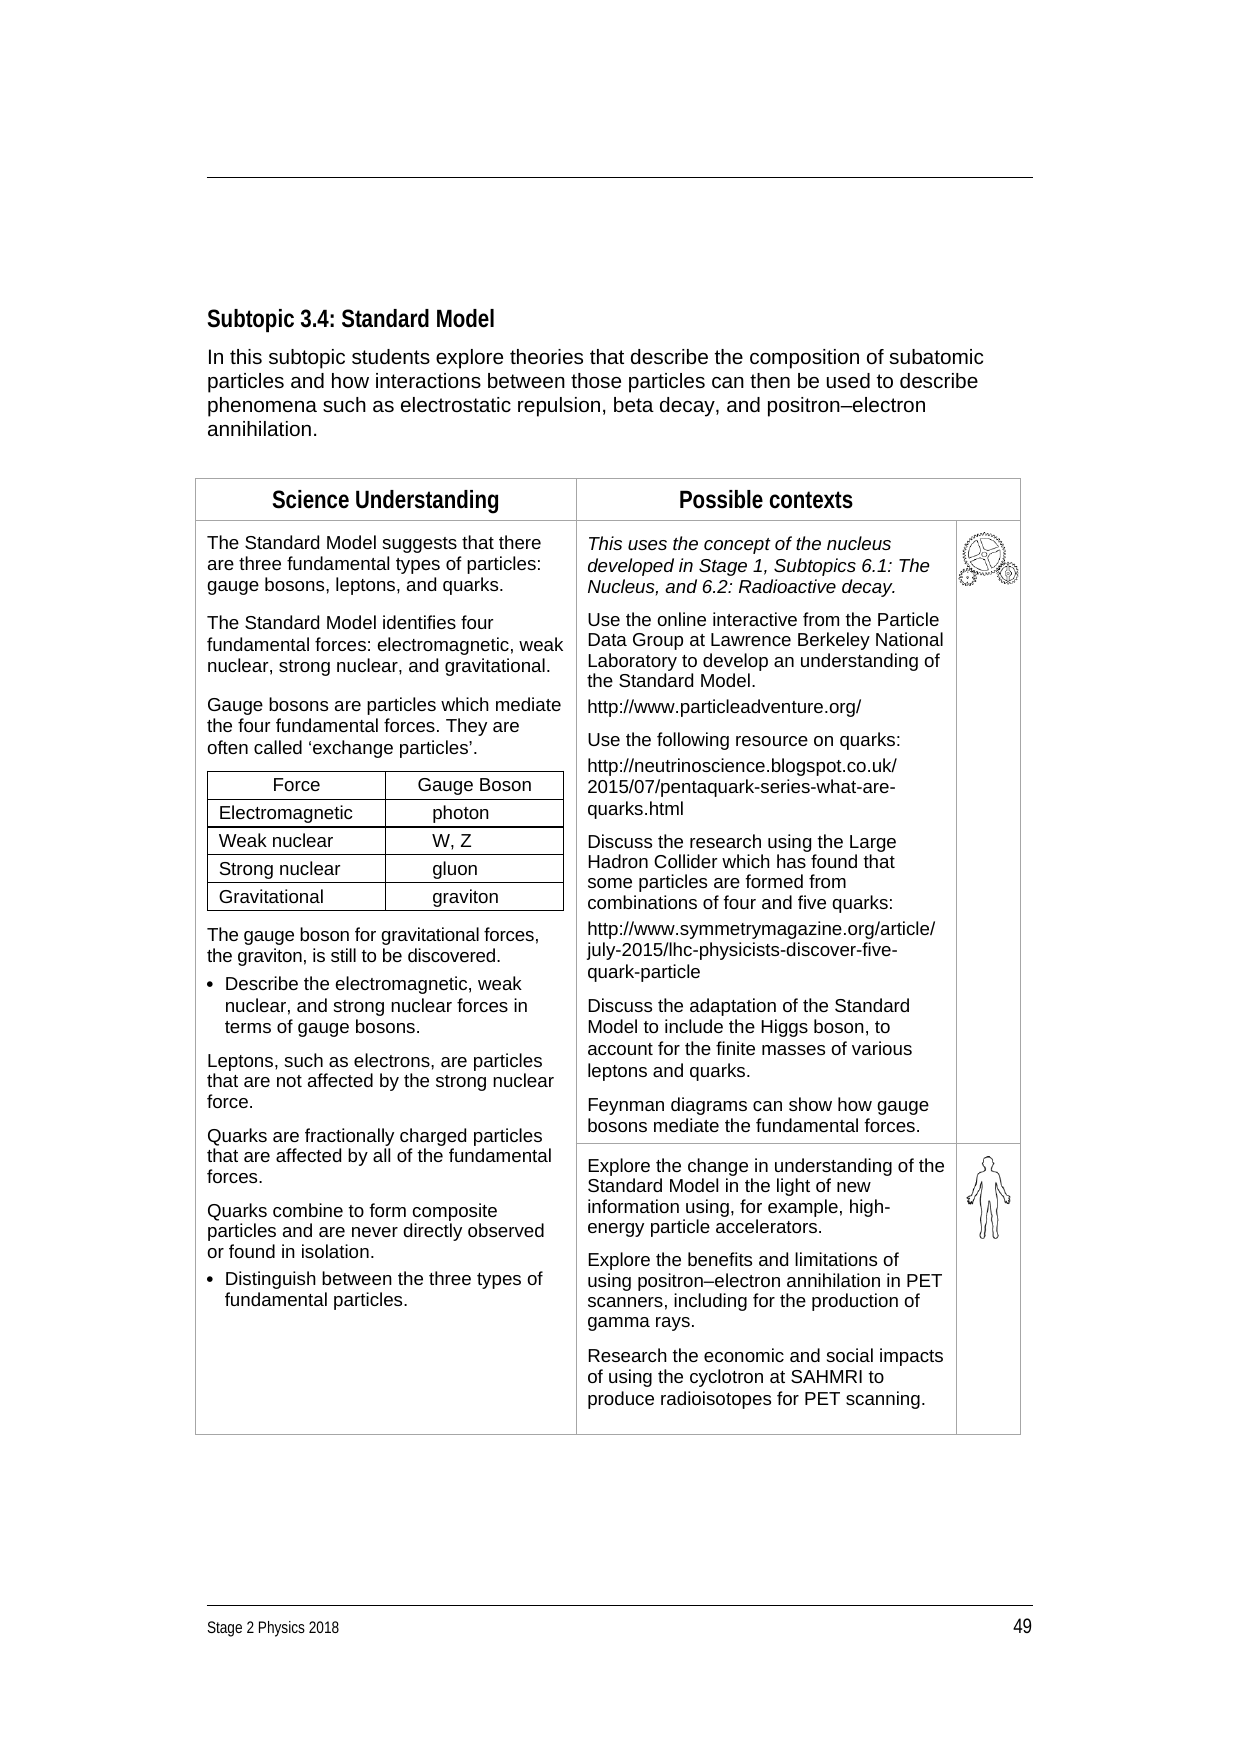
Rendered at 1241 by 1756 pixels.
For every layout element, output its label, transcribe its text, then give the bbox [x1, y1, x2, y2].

text In this subtopic students explore theories that describe the composition of subatomic particles and how interactions between those particles can then be used to describe phenomena such as electrostatic repulsion, beta decay, and positron–electron annihilation. [207, 345, 1033, 441]
table_header [956, 479, 1020, 520]
table_header Science Understanding [196, 479, 576, 520]
table_cell This uses the concept of the nucleus developed in Stage 1, Subtopics 6.1: The Nucleus, and 6.2: Radioactive decay. Use the online interactive from the Particle Data Group at Lawrence Berkeley National Laboratory to develop an understanding of the Standard Model. http://www.particleadventure.org/ Use the following resource on quarks: http://neutrinoscience.blogspot.co.uk/2015/07/pentaquark-series-what-are-quarks.html Discuss the research using the Large Hadron Collider which has found that some particles are formed from combinations of four and five quarks: http://www.symmetrymagazine.org/article/july-2015/lhc-physicists-discover-five-quark-particle Discuss the adaptation of the Standard Model to include the Higgs boson, to account for the finite masses of various leptons and quarks. Feynman diagrams can show how gauge bosons mediate the fundamental forces. [577, 521, 956, 1143]
table_cell [957, 521, 1020, 1143]
table_cell Explore the change in understanding of the Standard Model in the light of new information using, for example, high-energy particle accelerators. Explore the benefits and limitations of using positron–electron annihilation in PET scanners, including for the production of gamma rays. Research the economic and social impacts of using the cyclotron at SAHMRI to produce radioisotopes for PET scanning. [577, 1144, 956, 1434]
table_cell [957, 1144, 1020, 1434]
table_header Possible contexts [577, 479, 956, 520]
picture [958, 532, 1019, 586]
text Subtopic 3.4: Standard Model [207, 304, 1033, 332]
table_cell The Standard Model suggests that there are three fundamental types of particles: gauge bosons, leptons, and quarks. The Standard Model identifies four fundamental forces: electromagnetic, weak nuclear, strong nuclear, and gravitational. Gauge bosons are particles which mediate the four fundamental forces. They are often called ‘exchange particles’. The gauge boson for gravitational forces, the graviton, is still to be discovered. Describe the electromagnetic, weak nuclear, and strong nuclear forces in terms of gauge bosons. Leptons, such as electrons, are particles that are not affected by the strong nuclear force. Quarks are fractionally charged particles that are affected by all of the fundamental forces. Quarks combine to form composite particles and are never directly observed or found in isolation. Distinguish between the three types of fundamental particles. [196, 521, 576, 1434]
picture [966, 1156, 1011, 1239]
